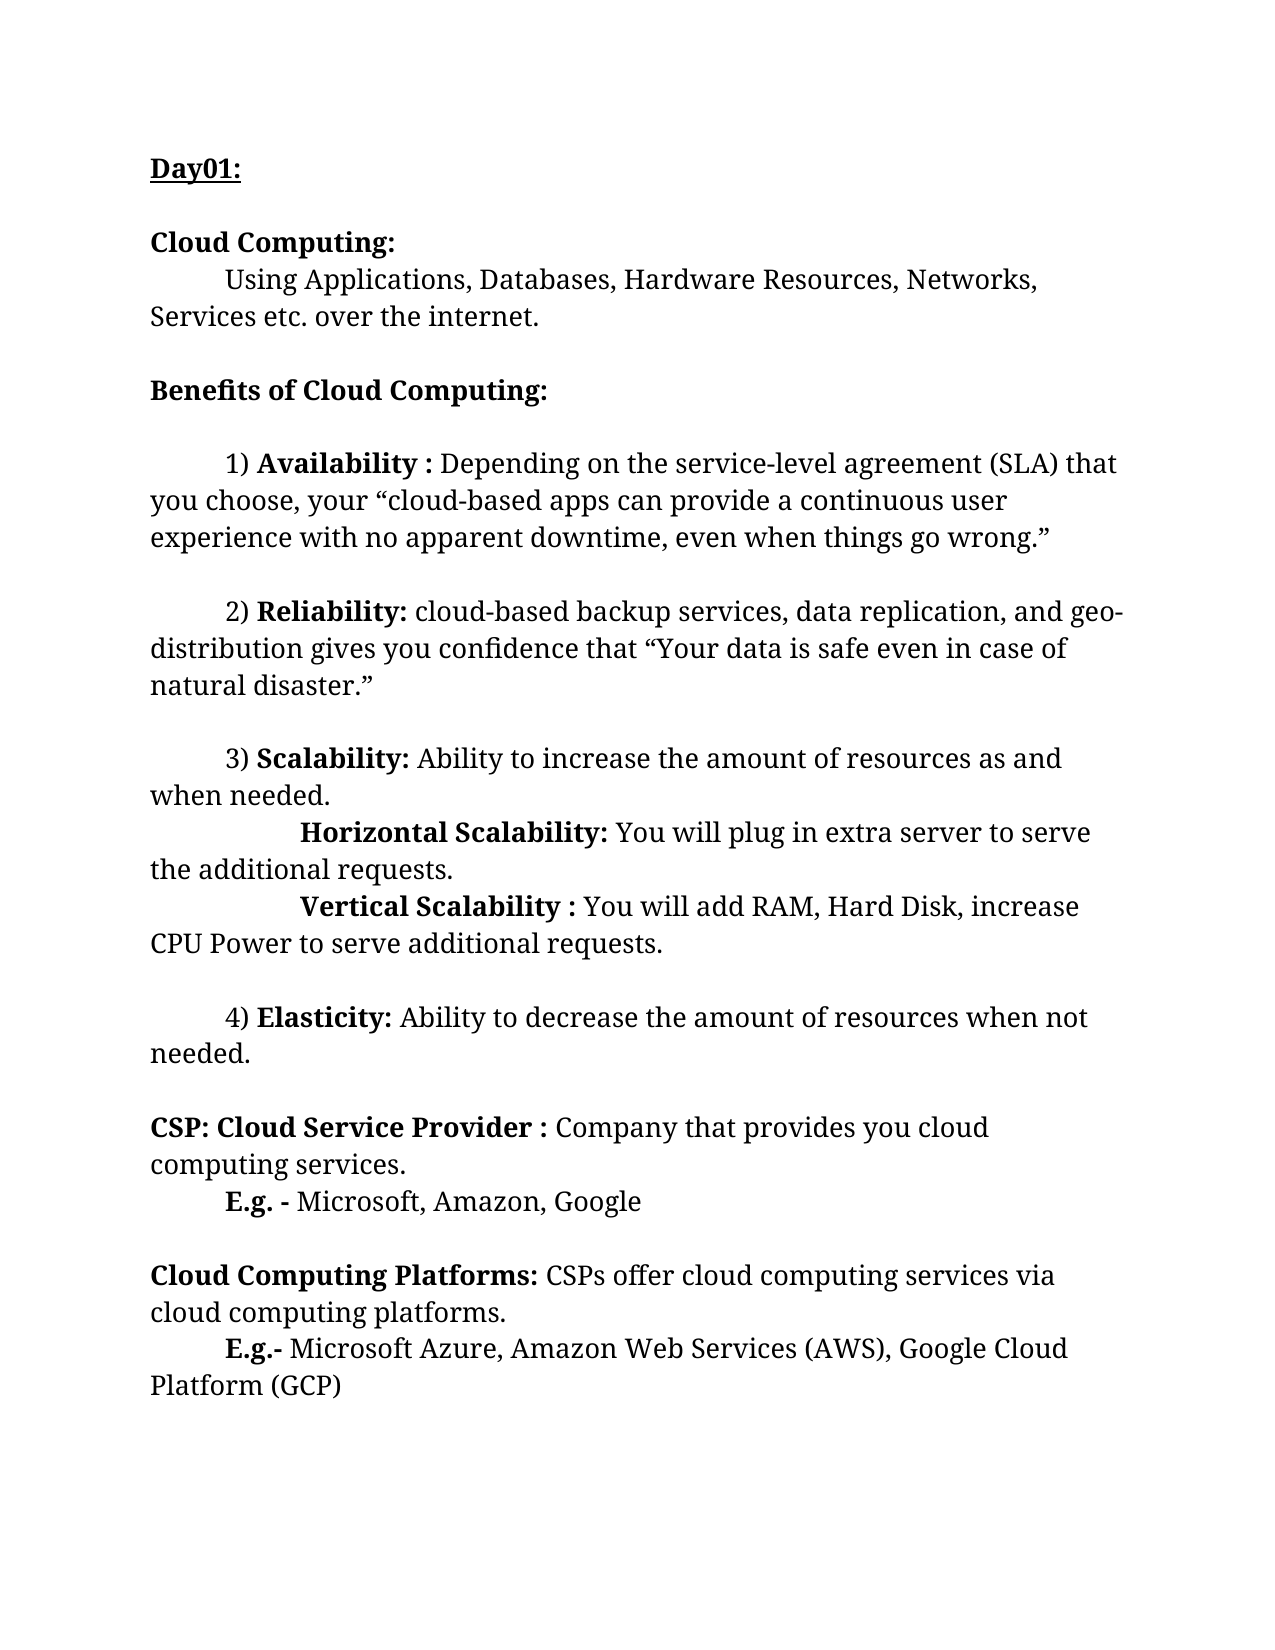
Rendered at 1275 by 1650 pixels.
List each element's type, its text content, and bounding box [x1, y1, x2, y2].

text CSP: Cloud Service Provider : Company that provides you cloud computing services. [150, 1109, 1125, 1182]
text Horizontal Scalability: You will plug in extra server to serve the additional requests. [150, 814, 1125, 887]
text Cloud Computing Platforms: CSPs offer cloud computing services via cloud computing platforms. [150, 1256, 1125, 1330]
text E.g. - Microsoft, Amazon, Google [150, 1182, 1125, 1219]
text 1) Availability : Depending on the service-level agreement (SLA) that you choose, your “cloud-based apps can provide a continuous user experience with no apparent downtime, even when things go wrong.” [150, 445, 1125, 556]
text 4) Elasticity: Ability to decrease the amount of resources when not needed. [150, 998, 1125, 1072]
text Cloud Computing: [150, 224, 1125, 261]
text 2) Reliability: cloud-based backup services, data replication, and geo-distribution gives you confidence that “Your data is safe even in case of natural disaster.” [150, 592, 1125, 703]
text 3) Scalability: Ability to increase the amount of resources as and when needed. [150, 740, 1125, 814]
text E.g.- Microsoft Azure, Amazon Web Services (AWS), Google Cloud Platform (GCP) [150, 1330, 1125, 1404]
text Vertical Scalability : You will add RAM, Hard Disk, increase CPU Power to serve additional requests. [150, 887, 1125, 961]
text Day01: [150, 150, 1125, 187]
text Benefits of Cloud Computing: [150, 371, 1125, 408]
text Using Applications, Databases, Hardware Resources, Networks, Services etc. over the internet. [150, 261, 1125, 334]
